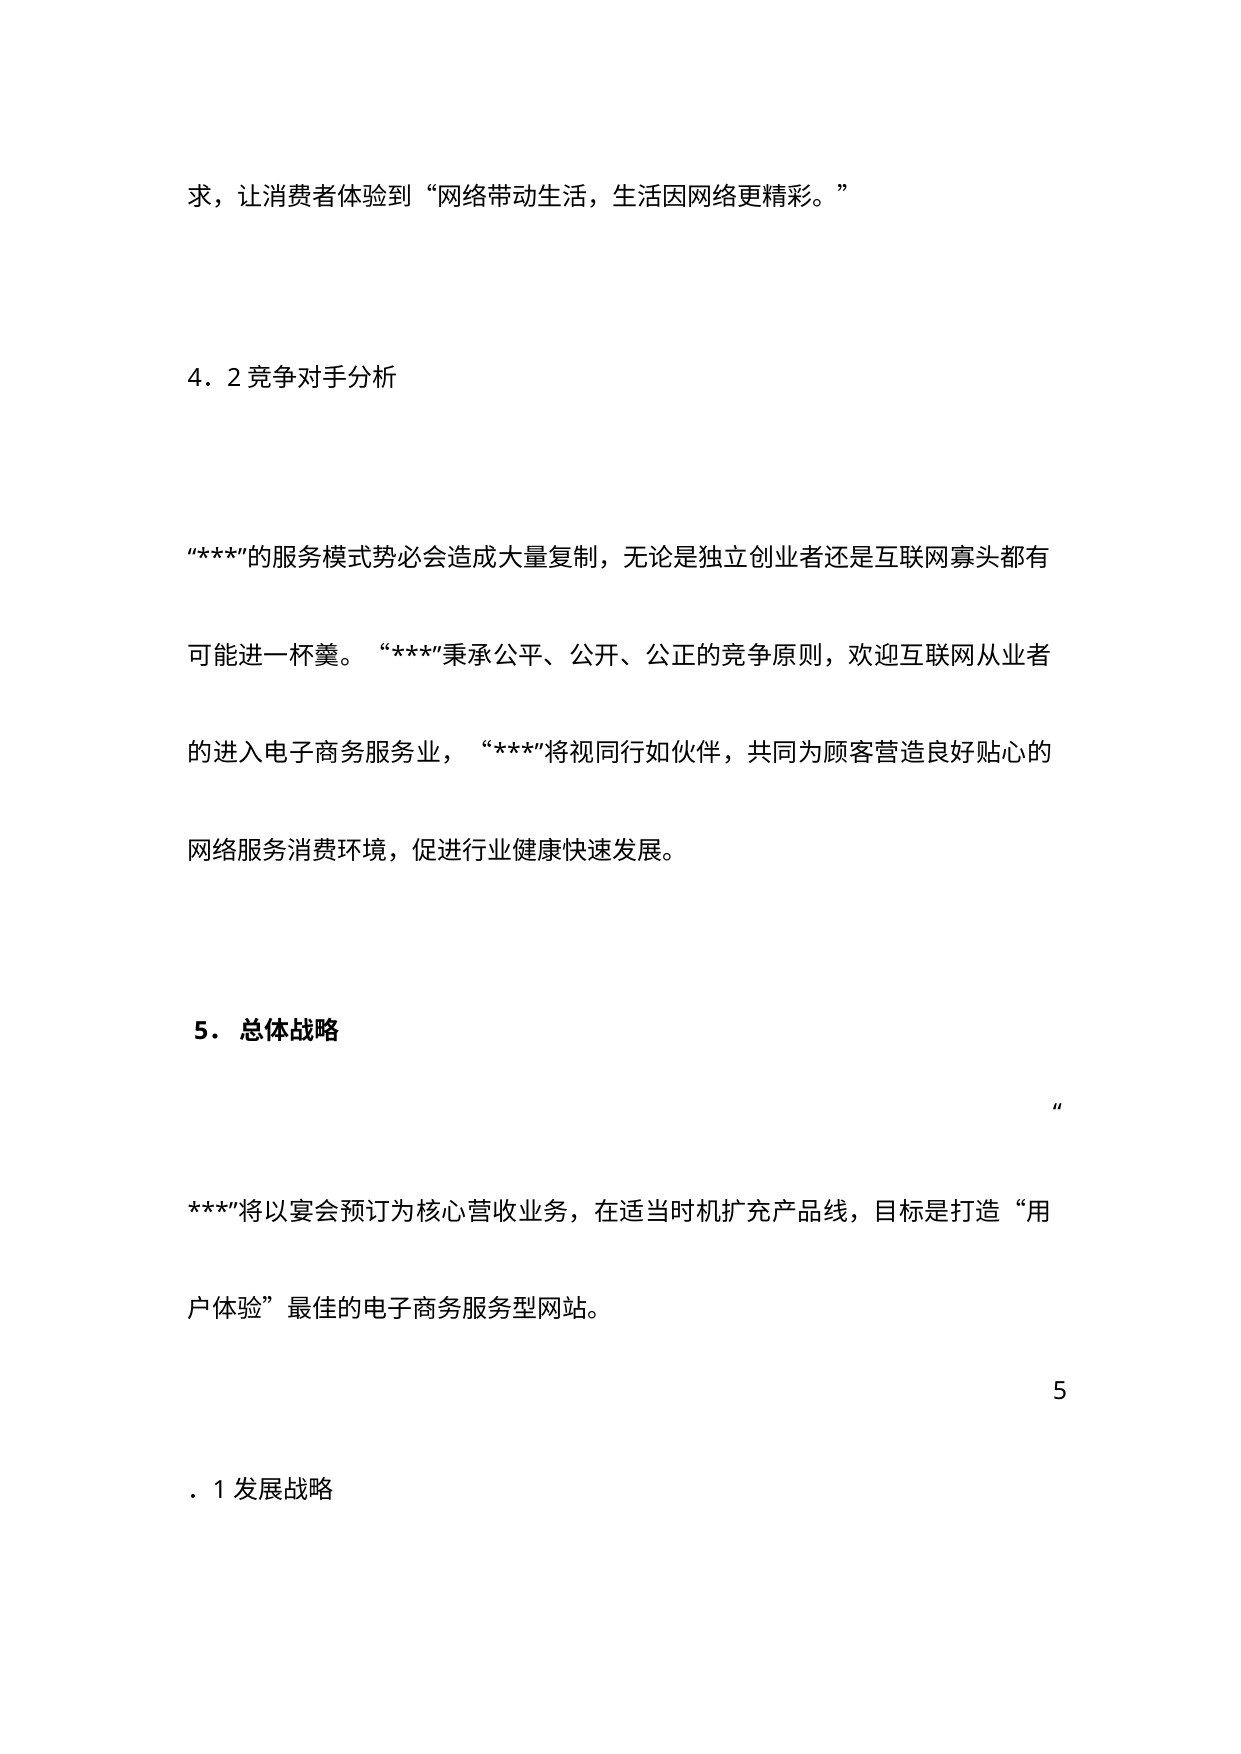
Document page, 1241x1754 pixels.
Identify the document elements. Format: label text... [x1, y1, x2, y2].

text “***”的服务模式势必会造成大量复制，无论是独立创业者还是互联网寡头都有可能进一杯羹。“***”秉承公平、公开、公正的竞争原则，欢迎互联网从业者的进入电子商务服务业，“***”将视同行如伙伴，共同为顾客营造良好贴心的网络服务消费环境，促进行业健康快速发展。 [187, 426, 1053, 881]
text 5．1 发展战略 [187, 1358, 1053, 1520]
text 5． 总体战略 [187, 899, 1053, 1061]
text 4．2 竞争对手分析 [187, 245, 1053, 408]
text “***”将以宴会预订为核心营收业务，在适当时机扩充产品线，目标是打造“用户体验”最佳的电子商务服务型网站。 [187, 1079, 1053, 1339]
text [187, 162, 1053, 227]
